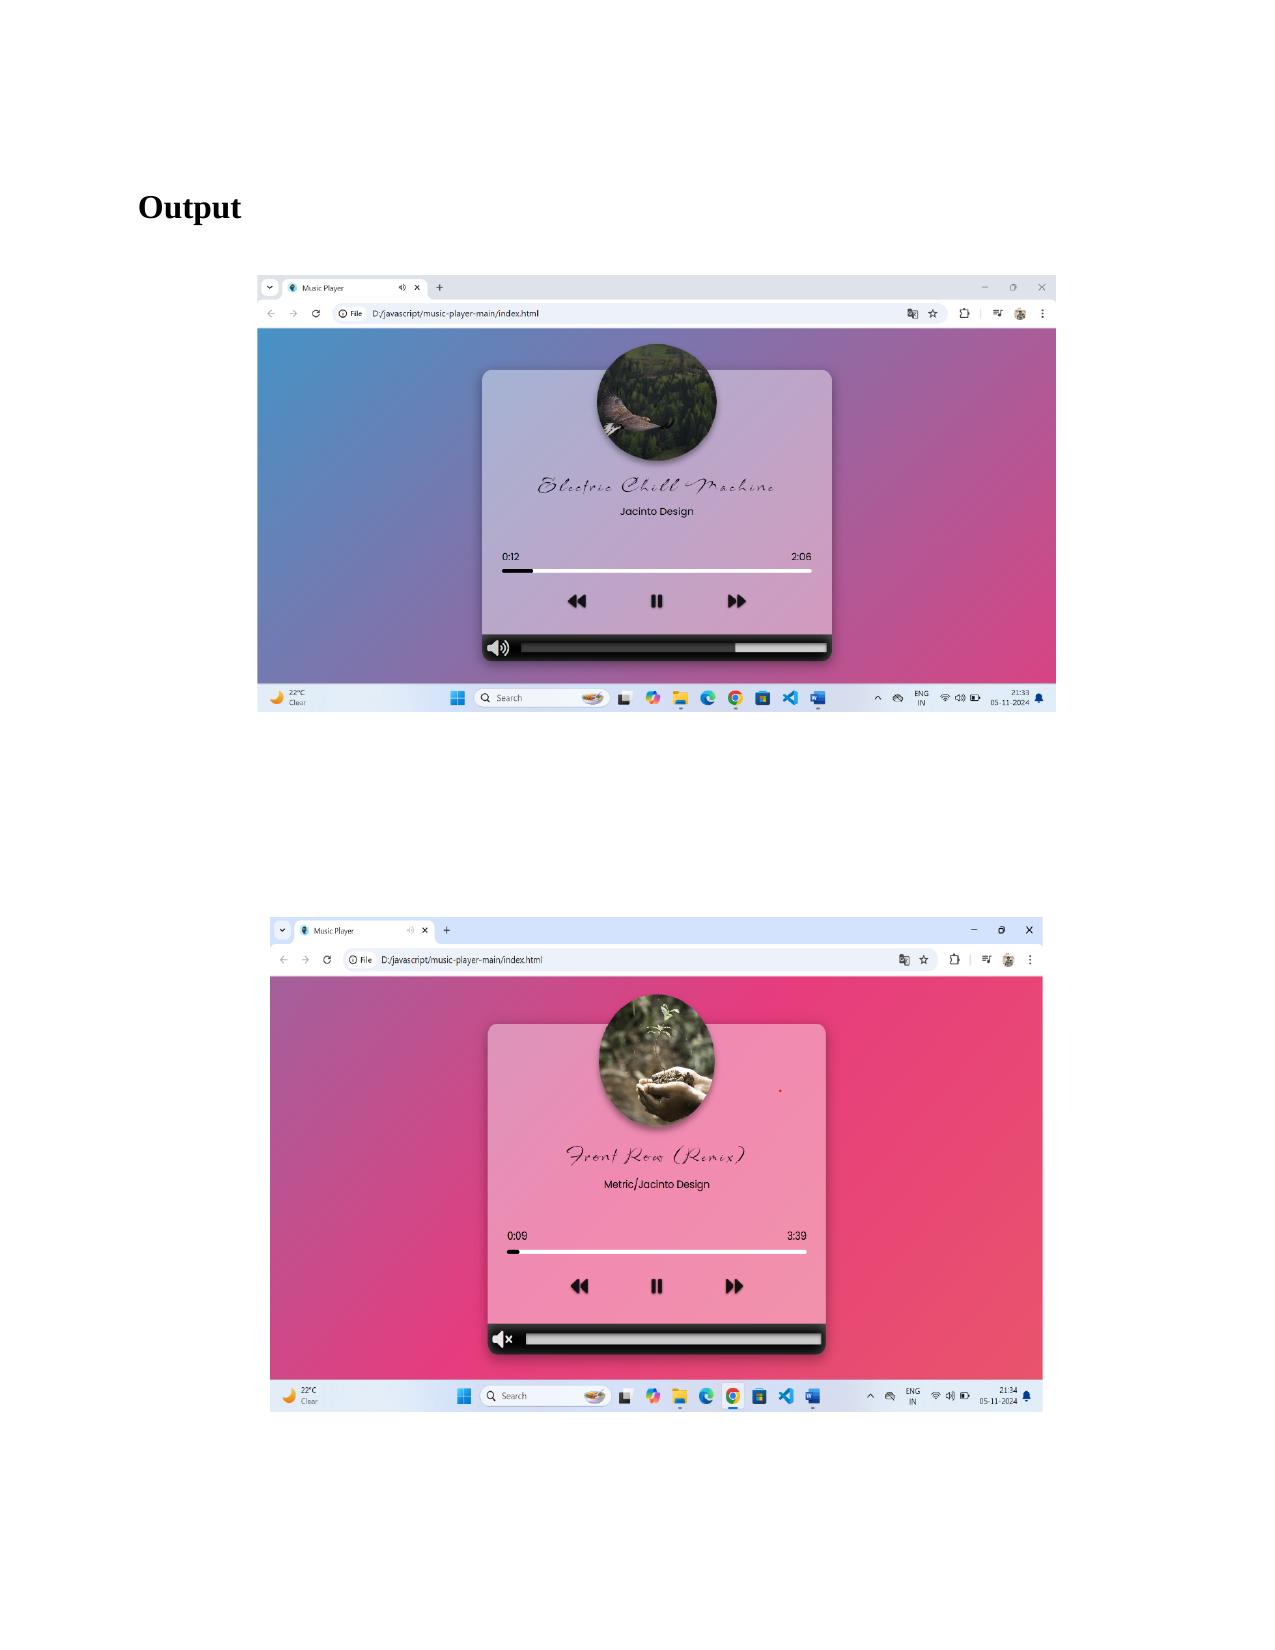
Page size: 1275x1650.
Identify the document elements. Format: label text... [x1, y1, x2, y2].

picture [257, 275, 1056, 712]
picture [270, 917, 1043, 1412]
text Output [138, 187, 1137, 226]
